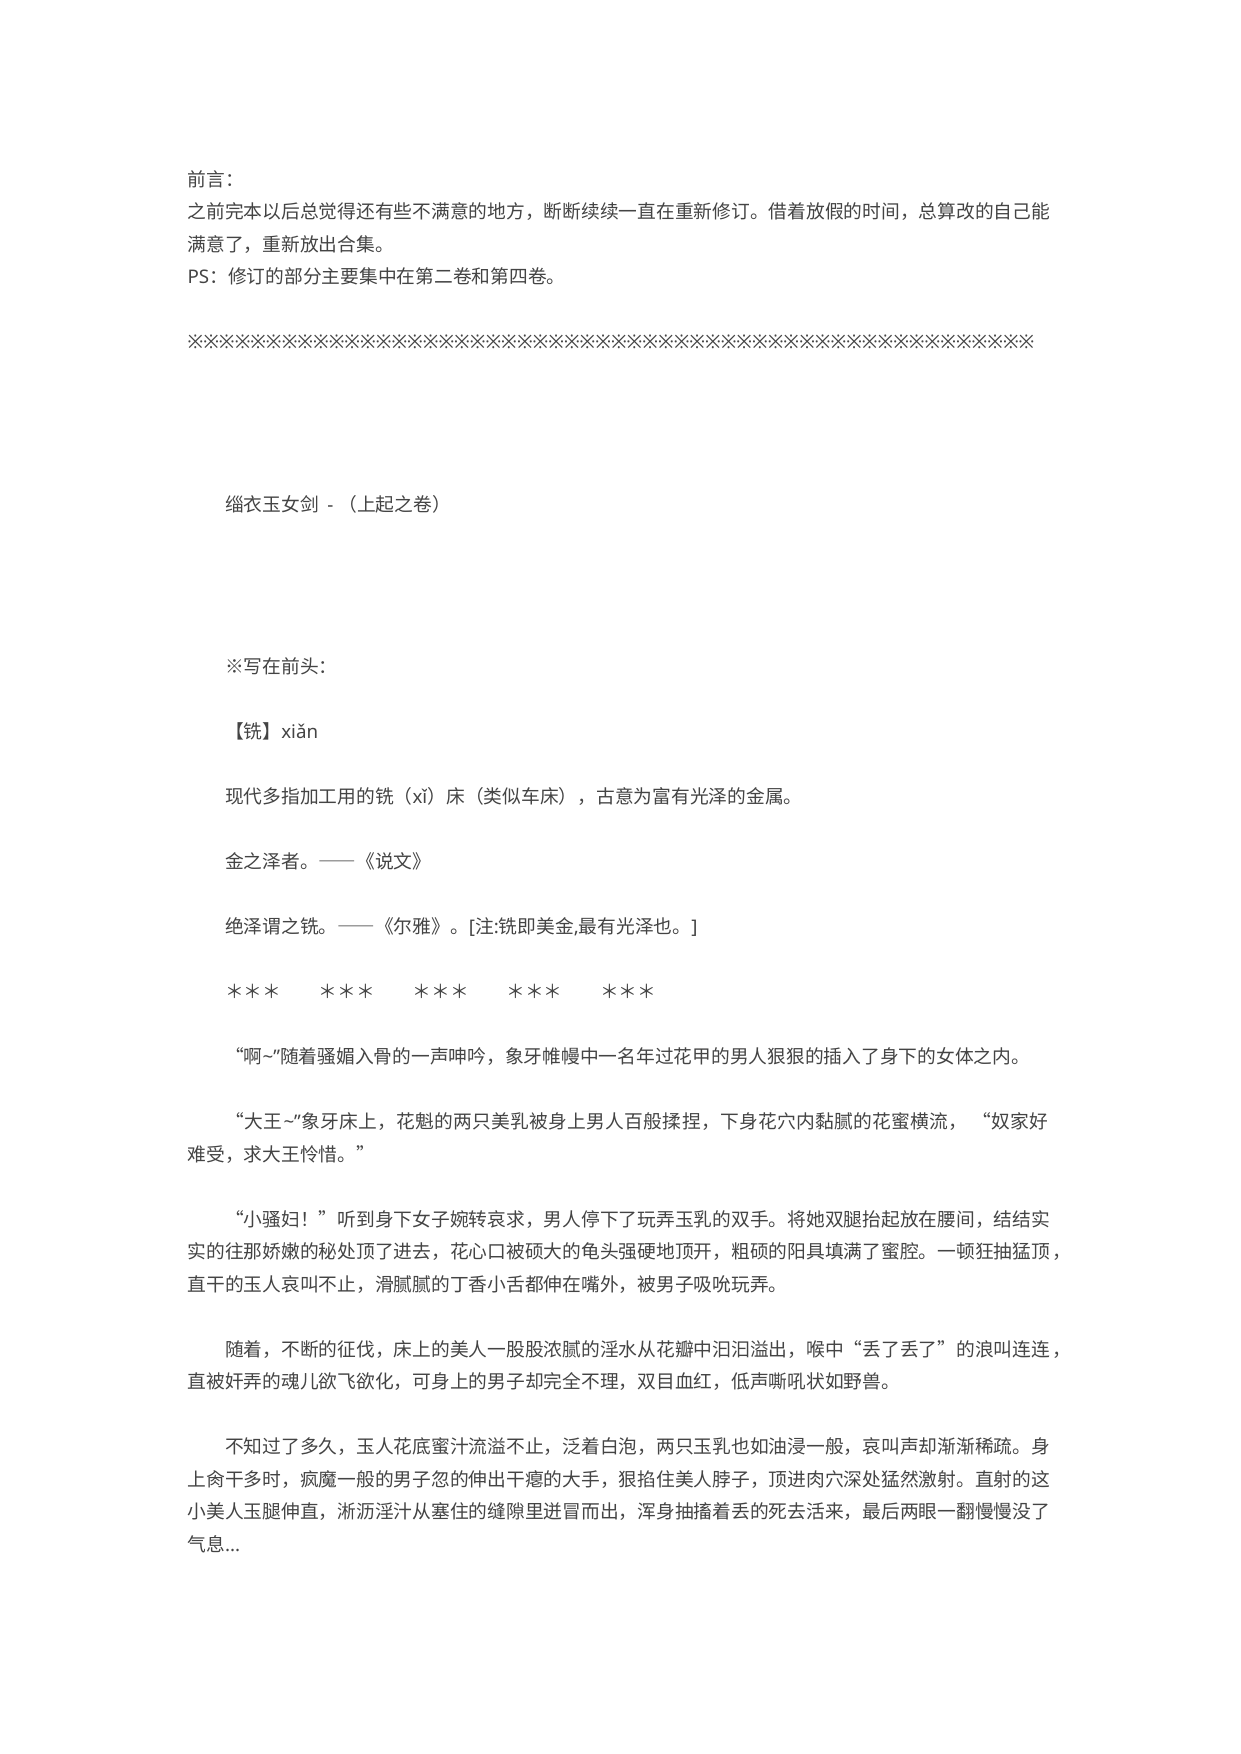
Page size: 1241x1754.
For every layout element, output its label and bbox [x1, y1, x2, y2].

text [187, 162, 1053, 1559]
